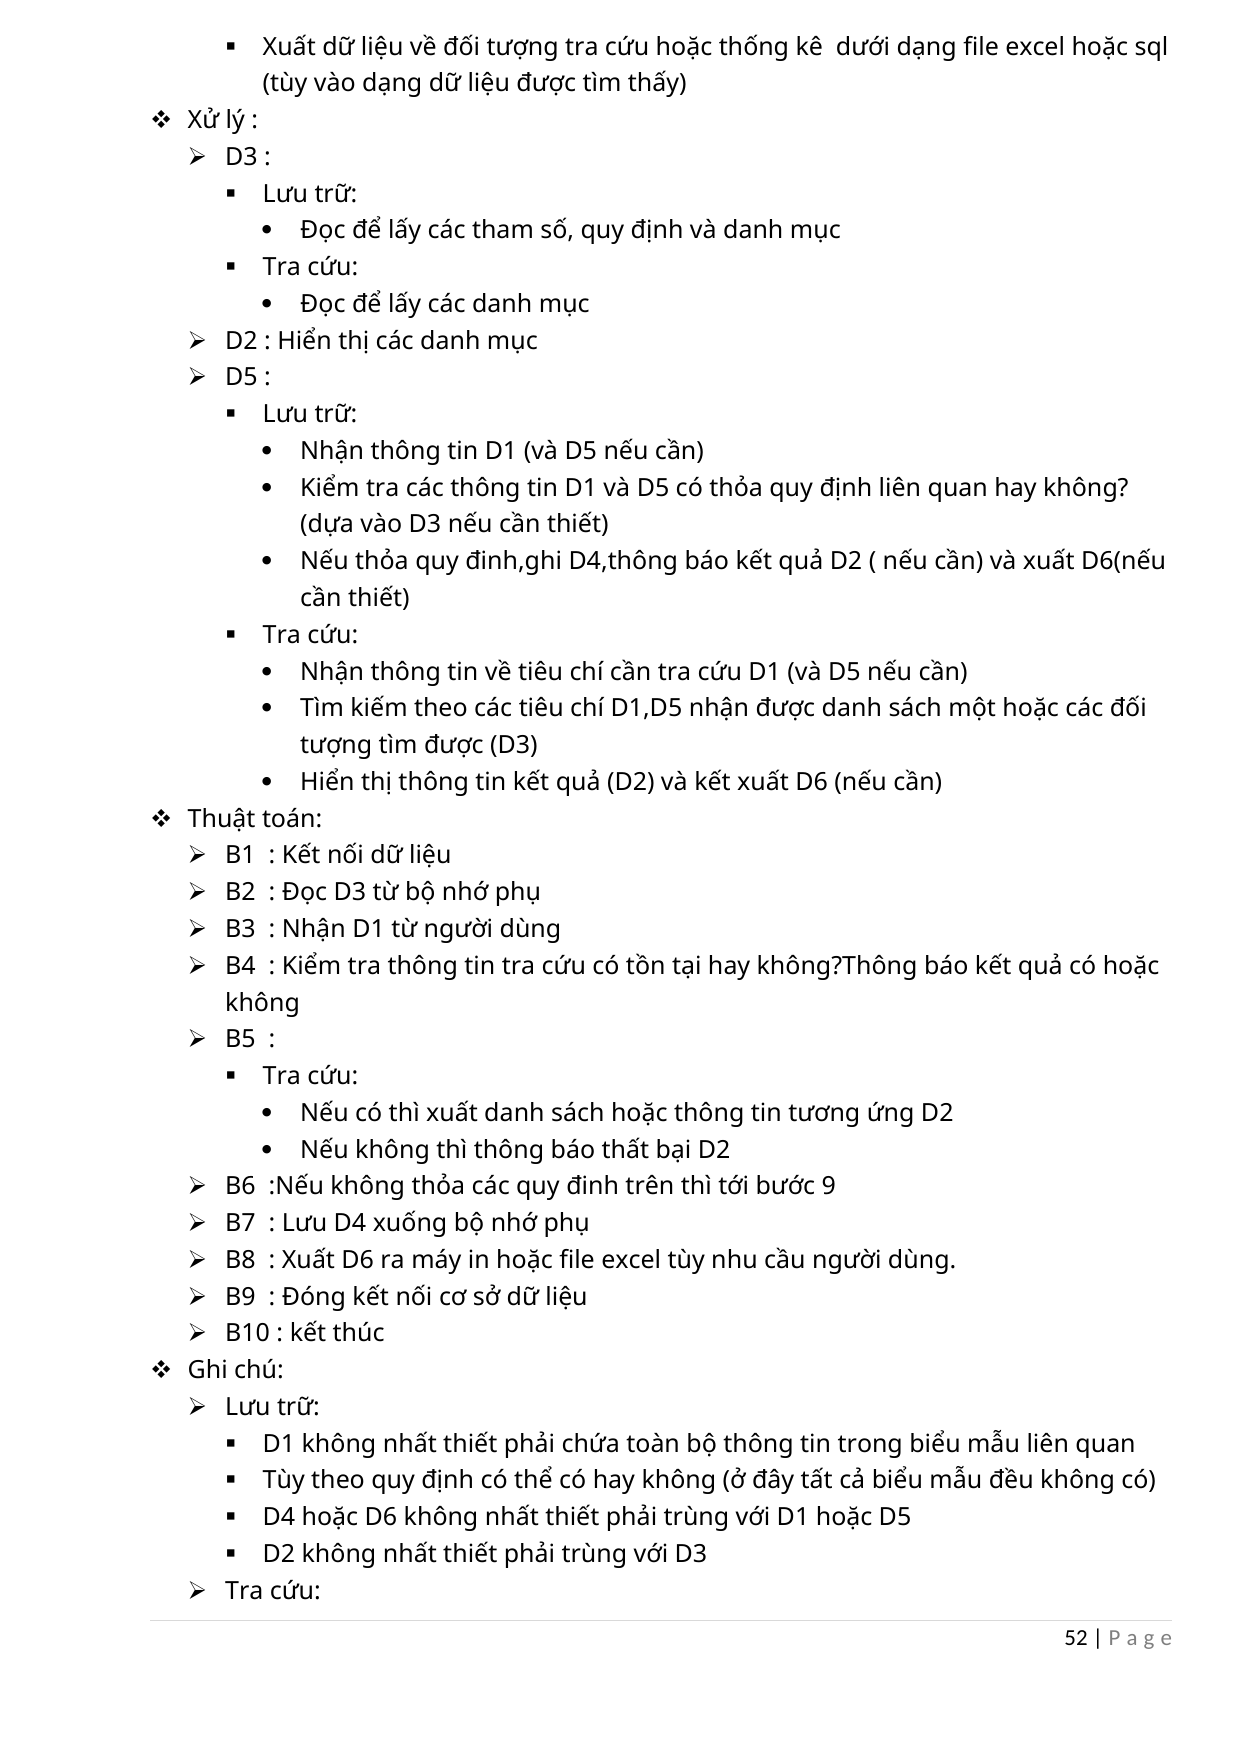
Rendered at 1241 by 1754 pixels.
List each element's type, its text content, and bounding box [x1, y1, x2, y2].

list D3 : [187, 138, 1172, 172]
list Tùy theo quy định có thể có hay không (ở đây tất cả biểu mẫu đều không có) [225, 1462, 1172, 1496]
list Nếu không thì thông báo thất bại D2 [262, 1131, 1172, 1165]
list Xử lý : [150, 102, 1172, 136]
list B2 : Đọc D3 từ bộ nhớ phụ [187, 874, 1172, 908]
list B6 :Nếu không thỏa các quy đinh trên thì tới bước 9 [187, 1168, 1172, 1202]
list B4 : Kiểm tra thông tin tra cứu có tồn tại hay không?Thông báo kết quả có hoặc không [187, 947, 1172, 1018]
list D2 : Hiển thị các danh mục [187, 322, 1172, 356]
list D5 : [187, 359, 1172, 393]
list Đọc để lấy các tham số, quy định và danh mục [262, 212, 1172, 246]
list B9 : Đóng kết nối cơ sở dữ liệu [187, 1278, 1172, 1312]
list D2 không nhất thiết phải trùng với D3 [225, 1536, 1172, 1570]
list B1 : Kết nối dữ liệu [187, 837, 1172, 871]
list Thuật toán: [150, 800, 1172, 834]
list B8 : Xuất D6 ra máy in hoặc file excel tùy nhu cầu người dùng. [187, 1242, 1172, 1276]
list Lưu trữ: [225, 396, 1172, 430]
list Nhận thông tin về tiêu chí cần tra cứu D1 (và D5 nếu cần) [262, 653, 1172, 687]
list Hiển thị thông tin kết quả (D2) và kết xuất D6 (nếu cần) [262, 763, 1172, 798]
list Nếu có thì xuất danh sách hoặc thông tin tương ứng D2 [262, 1094, 1172, 1128]
list Tìm kiếm theo các tiêu chí D1,D5 nhận được danh sách một hoặc các đối tượng tìm được (D3) [262, 690, 1172, 761]
list Tra cứu: [187, 1572, 1172, 1607]
list D4 hoặc D6 không nhất thiết phải trùng với D1 hoặc D5 [225, 1499, 1172, 1533]
list Tra cứu: [225, 616, 1172, 651]
list Đọc để lấy các danh mục [262, 286, 1172, 319]
list Lưu trữ: [225, 175, 1172, 209]
list D1 không nhất thiết phải chứa toàn bộ thông tin trong biểu mẫu liên quan [225, 1425, 1172, 1459]
list B3 : Nhận D1 từ người dùng [187, 911, 1172, 945]
list B7 : Lưu D4 xuống bộ nhớ phụ [187, 1205, 1172, 1239]
list B5 : [187, 1021, 1172, 1055]
list Nếu thỏa quy đinh,ghi D4,thông báo kết quả D2 ( nếu cần) và xuất D6(nếu cần thiết) [262, 543, 1172, 614]
list Ghi chú: [150, 1352, 1172, 1386]
list Nhận thông tin D1 (và D5 nếu cần) [262, 433, 1172, 467]
list B10 : kết thúc [187, 1315, 1172, 1349]
list Tra cứu: [225, 249, 1172, 283]
list Kiểm tra các thông tin D1 và D5 có thỏa quy định liên quan hay không?(dựa vào D3 nếu cần thiết) [262, 469, 1172, 540]
list Xuất dữ liệu về đối tượng tra cứu hoặc thống kê dưới dạng file excel hoặc sql (tùy vào dạng dữ liệu được tìm thấy) [225, 28, 1172, 99]
list Tra cứu: [225, 1058, 1172, 1092]
list Lưu trữ: [187, 1389, 1172, 1423]
